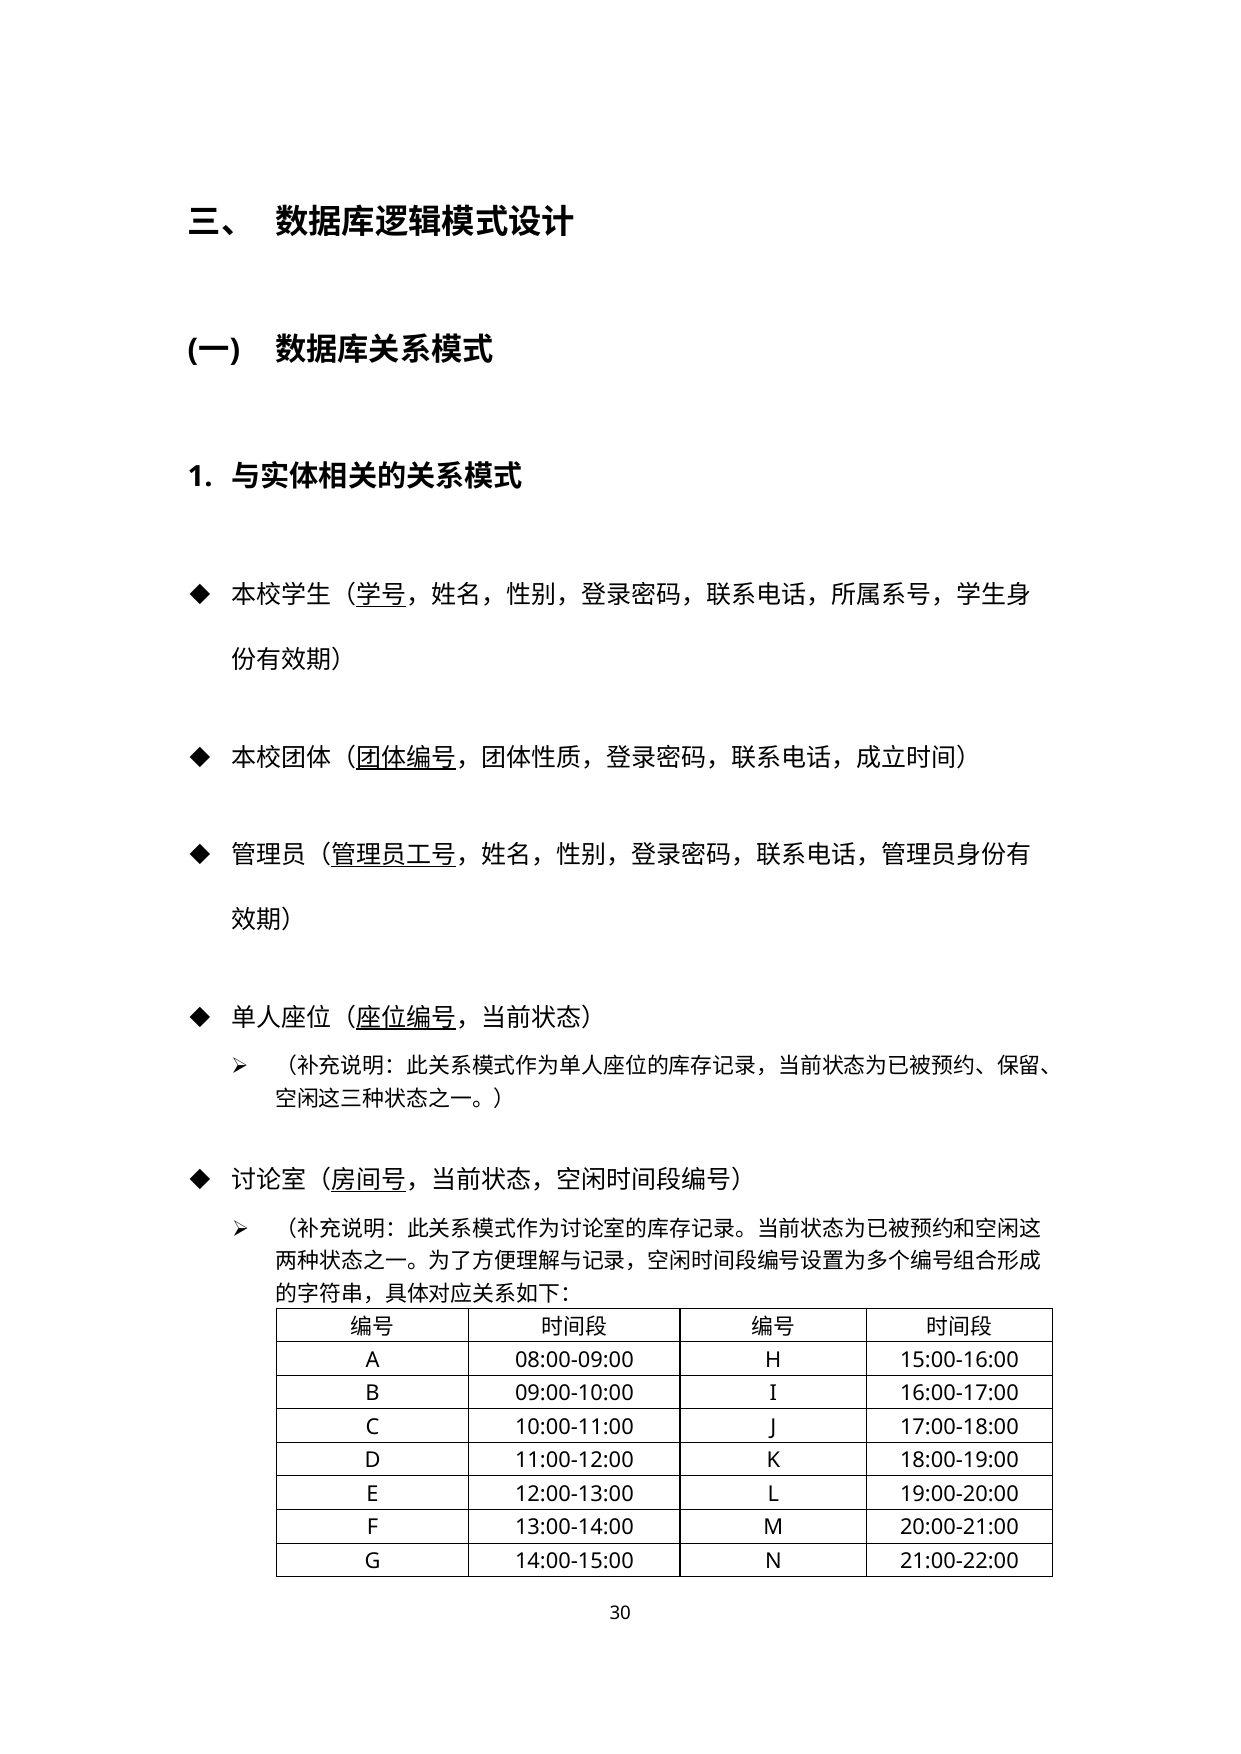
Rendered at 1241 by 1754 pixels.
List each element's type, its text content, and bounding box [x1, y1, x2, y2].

list 管理员（管理员工号，姓名，性别，登录密码，联系电话，管理员身份有效期） [187, 820, 1053, 950]
table_cell 09:00-10:00 [469, 1376, 679, 1408]
table_cell H [681, 1342, 866, 1375]
table_cell 15:00-16:00 [867, 1342, 1052, 1375]
table_cell A [277, 1342, 468, 1375]
table_cell 13:00-14:00 [469, 1510, 679, 1542]
table_cell E [277, 1476, 468, 1509]
table_cell 14:00-15:00 [469, 1544, 679, 1576]
subtitle 数据库逻辑模式设计 [187, 187, 1053, 252]
table_header 编号 [277, 1309, 468, 1341]
table_cell C [277, 1409, 468, 1442]
table_cell N [681, 1544, 866, 1576]
table_cell D [277, 1443, 468, 1475]
table_cell 12:00-13:00 [469, 1476, 679, 1509]
table_header 时间段 [867, 1309, 1052, 1341]
table_cell J [681, 1409, 866, 1442]
list 单人座位（座位编号，当前状态） [187, 983, 1053, 1048]
list 本校学生（学号，姓名，性别，登录密码，联系电话，所属系号，学生身份有效期） [187, 560, 1053, 690]
table_cell 08:00-09:00 [469, 1342, 679, 1375]
list （补充说明：此关系模式作为单人座位的库存记录，当前状态为已被预约、保留、空闲这三种状态之一。） [231, 1048, 1053, 1113]
table_cell I [681, 1376, 866, 1408]
table_cell 20:00-21:00 [867, 1510, 1052, 1542]
table_cell M [681, 1510, 866, 1542]
table_cell G [277, 1544, 468, 1576]
table_cell 10:00-11:00 [469, 1409, 679, 1442]
table_cell K [681, 1443, 866, 1475]
table_cell 17:00-18:00 [867, 1409, 1052, 1442]
table_cell 16:00-17:00 [867, 1376, 1052, 1408]
table_header 时间段 [469, 1309, 679, 1341]
table_cell 18:00-19:00 [867, 1443, 1052, 1475]
table_cell L [681, 1476, 866, 1509]
table_cell 19:00-20:00 [867, 1476, 1052, 1509]
table_cell B [277, 1376, 468, 1408]
list 讨论室（房间号，当前状态，空闲时间段编号） [187, 1145, 1053, 1210]
table_header 编号 [681, 1309, 866, 1341]
list 本校团体（团体编号，团体性质，登录密码，联系电话，成立时间） [187, 723, 1053, 788]
table_cell 21:00-22:00 [867, 1544, 1052, 1576]
table_cell 11:00-12:00 [469, 1443, 679, 1475]
list （补充说明：此关系模式作为讨论室的库存记录。当前状态为已被预约和空闲这两种状态之一。为了方便理解与记录，空闲时间段编号设置为多个编号组合形成的字符串，具体对应关系如下： [232, 1210, 1053, 1308]
subtitle 数据库关系模式 [187, 314, 1053, 379]
table_cell F [277, 1510, 468, 1542]
subtitle 与实体相关的关系模式 [187, 441, 1053, 506]
